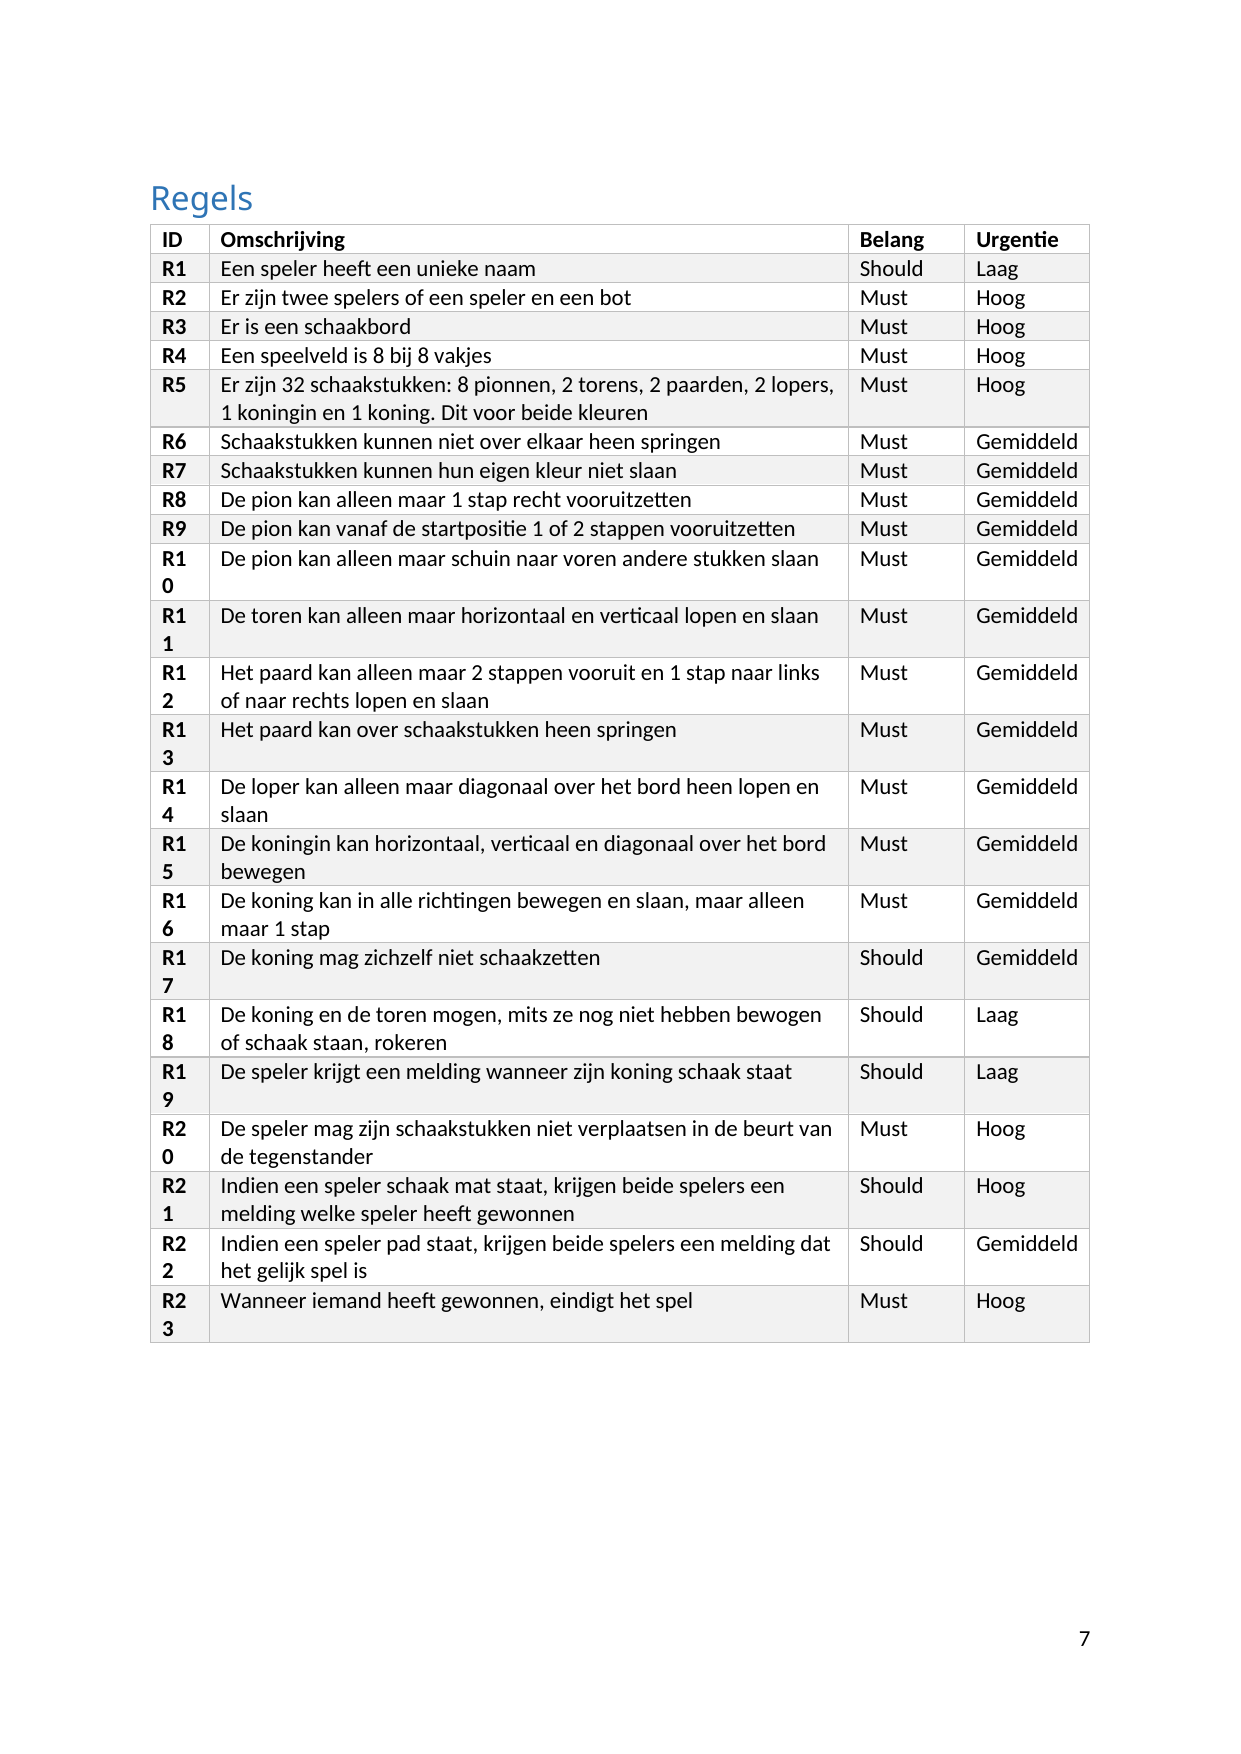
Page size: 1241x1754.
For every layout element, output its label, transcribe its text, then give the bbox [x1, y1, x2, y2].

table_cell De koning mag zichzelf niet schaakzetten [210, 943, 848, 999]
table_cell De speler krijgt een melding wanneer zijn koning schaak staat [210, 1058, 848, 1113]
table_header ID [151, 225, 209, 253]
table_cell R23 [151, 1286, 209, 1342]
table_cell Hoog [965, 283, 1089, 311]
table_cell R5 [151, 370, 209, 426]
table_cell Must [849, 829, 964, 885]
table_cell Must [849, 486, 964, 513]
table_cell R18 [151, 1000, 209, 1056]
table_cell R2 [151, 283, 209, 311]
table_cell Laag [965, 1058, 1089, 1113]
table_cell Must [849, 544, 964, 600]
table_cell De koning en de toren mogen, mits ze nog niet hebben bewogen of schaak staan, rokeren [210, 1000, 848, 1056]
table_cell Gemiddeld [965, 886, 1089, 942]
table_cell Should [849, 254, 964, 282]
table_cell R10 [151, 544, 209, 600]
table_cell Hoog [965, 1172, 1089, 1228]
table_cell Must [849, 428, 964, 455]
table_cell De koningin kan horizontaal, verticaal en diagonaal over het bord bewegen [210, 829, 848, 885]
table_cell Hoog [965, 1115, 1089, 1171]
table_cell Het paard kan alleen maar 2 stappen vooruit en 1 stap naar links of naar rechts lopen en slaan [210, 658, 848, 714]
table_cell Wanneer iemand heeft gewonnen, eindigt het spel [210, 1286, 848, 1342]
table_cell De koning kan in alle richtingen bewegen en slaan, maar alleen maar 1 stap [210, 886, 848, 942]
table_cell R15 [151, 829, 209, 885]
table_cell Must [849, 341, 964, 369]
table_cell De pion kan vanaf de startpositie 1 of 2 stappen vooruitzetten [210, 515, 848, 543]
table_cell De speler mag zijn schaakstukken niet verplaatsen in de beurt van de tegenstander [210, 1115, 848, 1171]
table_cell R4 [151, 341, 209, 369]
table_cell Een speler heeft een unieke naam [210, 254, 848, 282]
table_cell Laag [965, 254, 1089, 282]
table_cell Should [849, 943, 964, 999]
table_cell Must [849, 456, 964, 484]
table_cell R11 [151, 601, 209, 657]
table_cell Must [849, 1115, 964, 1171]
table_cell Must [849, 283, 964, 311]
table_cell Er zijn twee spelers of een speler en een bot [210, 283, 848, 311]
table_cell Must [849, 601, 964, 657]
table_cell R17 [151, 943, 209, 999]
table_cell Gemiddeld [965, 943, 1089, 999]
table_cell Gemiddeld [965, 456, 1089, 484]
table_cell R16 [151, 886, 209, 942]
table_cell Gemiddeld [965, 772, 1089, 828]
table_cell Must [849, 312, 964, 340]
table_cell Hoog [965, 1286, 1089, 1342]
table_cell Er zijn 32 schaakstukken: 8 pionnen, 2 torens, 2 paarden, 2 lopers, 1 koningin en 1 koning. Dit voor beide kleuren [210, 370, 848, 426]
table_cell Laag [965, 1000, 1089, 1056]
table_cell Schaakstukken kunnen hun eigen kleur niet slaan [210, 456, 848, 484]
table_cell R13 [151, 715, 209, 771]
table_cell R1 [151, 254, 209, 282]
table_cell Hoog [965, 341, 1089, 369]
table_header Belang [849, 225, 964, 253]
table_cell Gemiddeld [965, 829, 1089, 885]
table_cell Gemiddeld [965, 428, 1089, 455]
table_cell R20 [151, 1115, 209, 1171]
table_cell De pion kan alleen maar schuin naar voren andere stukken slaan [210, 544, 848, 600]
table_cell R9 [151, 515, 209, 543]
subtitle Regels [150, 175, 1090, 220]
table_cell Must [849, 515, 964, 543]
table_cell Gemiddeld [965, 486, 1089, 513]
table_cell Een speelveld is 8 bij 8 vakjes [210, 341, 848, 369]
table_cell R14 [151, 772, 209, 828]
table_cell R3 [151, 312, 209, 340]
table_cell Gemiddeld [965, 715, 1089, 771]
table_cell R22 [151, 1229, 209, 1285]
table_cell R21 [151, 1172, 209, 1228]
table_cell R19 [151, 1058, 209, 1113]
table_cell Must [849, 886, 964, 942]
table_cell Er is een schaakbord [210, 312, 848, 340]
table_cell R12 [151, 658, 209, 714]
table_cell R6 [151, 428, 209, 455]
table_cell Indien een speler pad staat, krijgen beide spelers een melding dat het gelijk spel is [210, 1229, 848, 1285]
table_cell De loper kan alleen maar diagonaal over het bord heen lopen en slaan [210, 772, 848, 828]
table_cell Must [849, 715, 964, 771]
table_cell Should [849, 1229, 964, 1285]
table_cell Hoog [965, 370, 1089, 426]
table_cell Gemiddeld [965, 601, 1089, 657]
table_header Urgentie [965, 225, 1089, 253]
table_cell Indien een speler schaak mat staat, krijgen beide spelers een melding welke speler heeft gewonnen [210, 1172, 848, 1228]
table_cell Should [849, 1058, 964, 1113]
table_cell Gemiddeld [965, 544, 1089, 600]
table_cell Must [849, 370, 964, 426]
table_cell R8 [151, 486, 209, 513]
table_cell De toren kan alleen maar horizontaal en verticaal lopen en slaan [210, 601, 848, 657]
table_cell Gemiddeld [965, 1229, 1089, 1285]
table_cell De pion kan alleen maar 1 stap recht vooruitzetten [210, 486, 848, 513]
table_cell Must [849, 1286, 964, 1342]
table_cell Should [849, 1172, 964, 1228]
table_cell Gemiddeld [965, 658, 1089, 714]
table_cell Should [849, 1000, 964, 1056]
table_cell Hoog [965, 312, 1089, 340]
table_cell Schaakstukken kunnen niet over elkaar heen springen [210, 428, 848, 455]
table_header Omschrijving [210, 225, 848, 253]
table_cell Het paard kan over schaakstukken heen springen [210, 715, 848, 771]
table_cell Must [849, 772, 964, 828]
table_cell R7 [151, 456, 209, 484]
table_cell Must [849, 658, 964, 714]
table_cell Gemiddeld [965, 515, 1089, 543]
